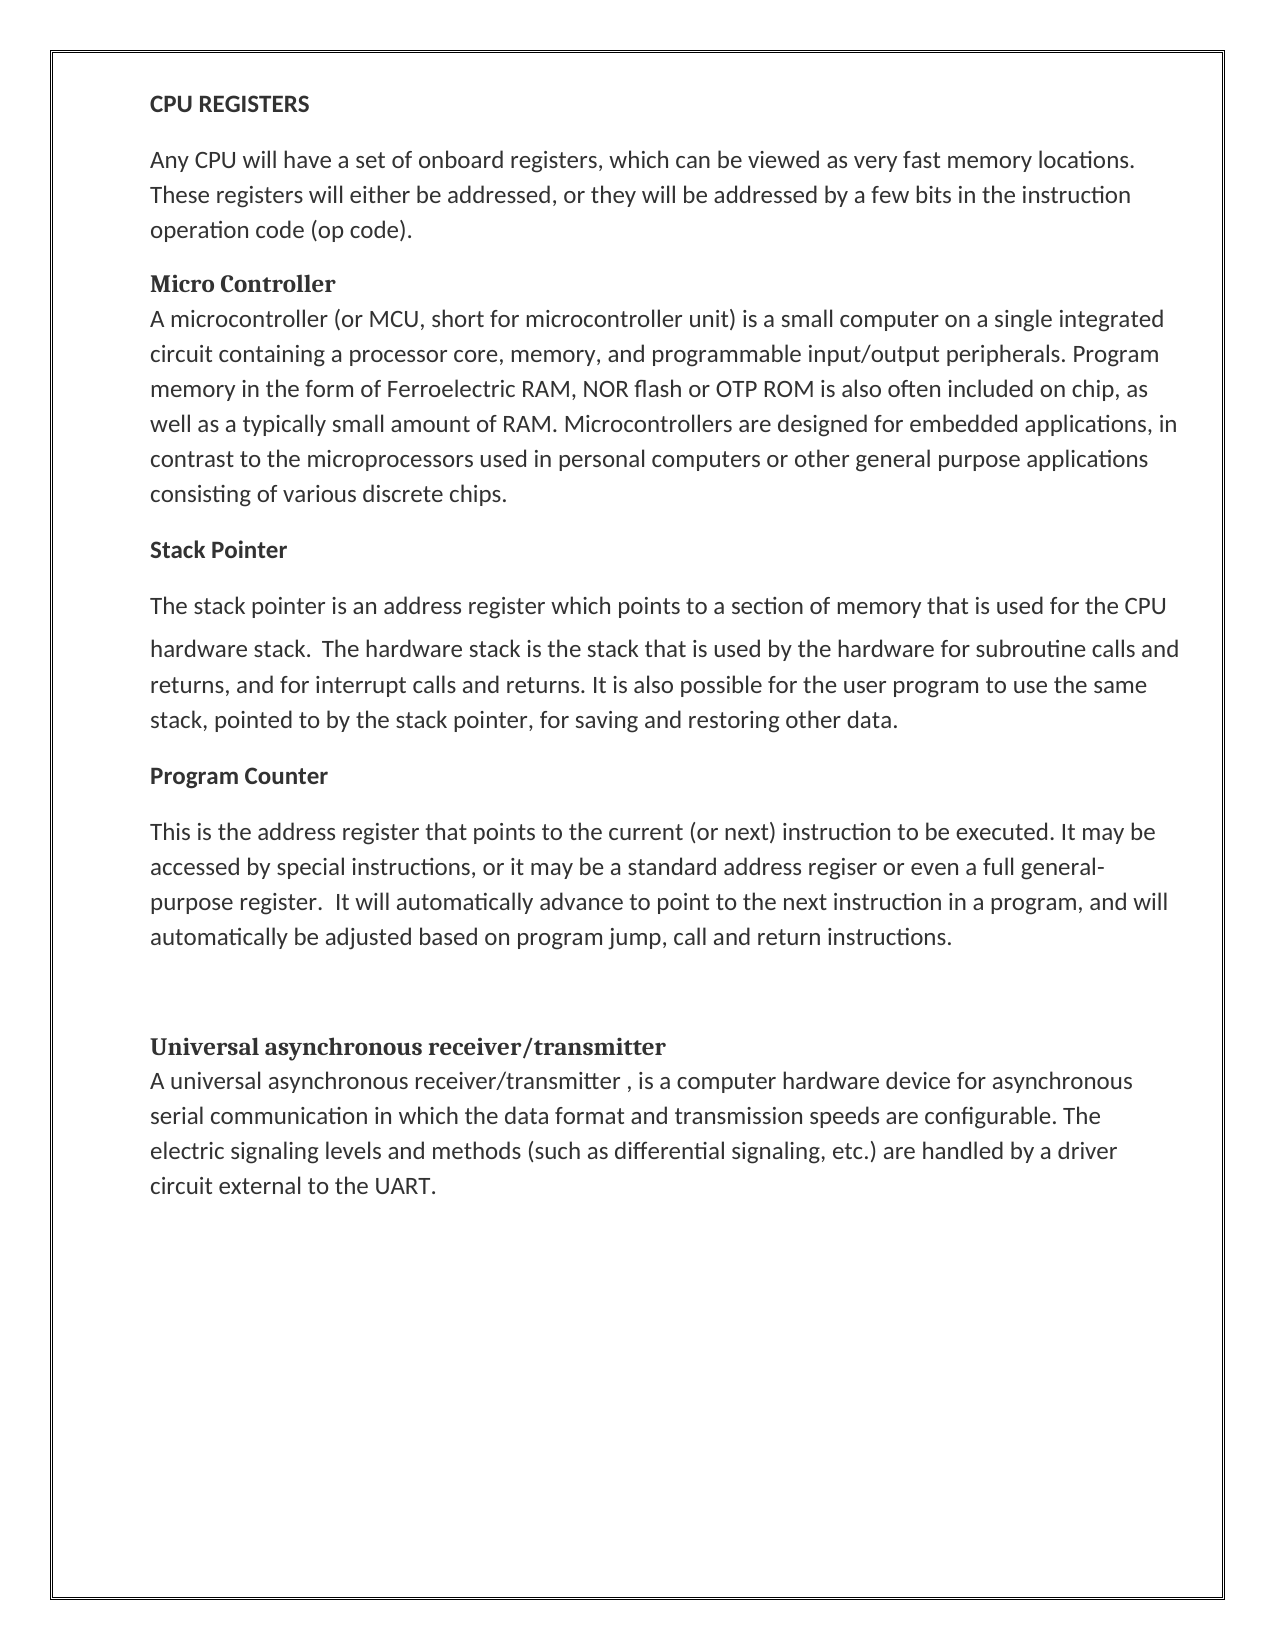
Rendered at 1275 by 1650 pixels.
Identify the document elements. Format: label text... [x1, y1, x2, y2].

text Stack Pointer [150, 534, 1181, 565]
text The stack pointer is an address register which points to a section of memory that is used for the CPU hardware stack. The hardware stack is the stack that is used by the hardware for subroutine calls and returns, and for interrupt calls and returns. It is also possible for the user program to use the same stack, pointed to by the stack pointer, for saving and restoring other data. [150, 590, 1181, 734]
subtitle Micro Controller [150, 270, 1181, 299]
text Any CPU will have a set of onboard registers, which can be viewed as very fast memory locations. These registers will either be addressed, or they will be addressed by a few bits in the instruction operation code (op code). [150, 144, 1181, 245]
subtitle Universal asynchronous receiver/transmitter [150, 1032, 1181, 1061]
text A microcontroller (or MCU, short for microcontroller unit) is a small computer on a single integrated circuit containing a processor core, memory, and programmable input/output peripherals. Program memory in the form of Ferroelectric RAM, NOR flash or OTP ROM is also often included on chip, as well as a typically small amount of RAM. Microcontrollers are designed for embedded applications, in contrast to the microprocessors used in personal computers or other general purpose applications consisting of various discrete chips. [150, 303, 1181, 509]
text This is the address register that points to the current (or next) instruction to be executed. It may be accessed by special instructions, or it may be a standard address regiser or even a full general-purpose register. It will automatically advance to point to the next instruction in a program, and will automatically be adjusted based on program jump, call and return instructions. [150, 816, 1181, 951]
text Program Counter [150, 760, 1181, 790]
text CPU REGISTERS [150, 89, 1181, 119]
text A universal asynchronous receiver/transmitter , is a computer hardware device for asynchronous serial communication in which the data format and transmission speeds are configurable. The electric signaling levels and methods (such as differential signaling, etc.) are handled by a driver circuit external to the UART. [150, 1065, 1181, 1201]
